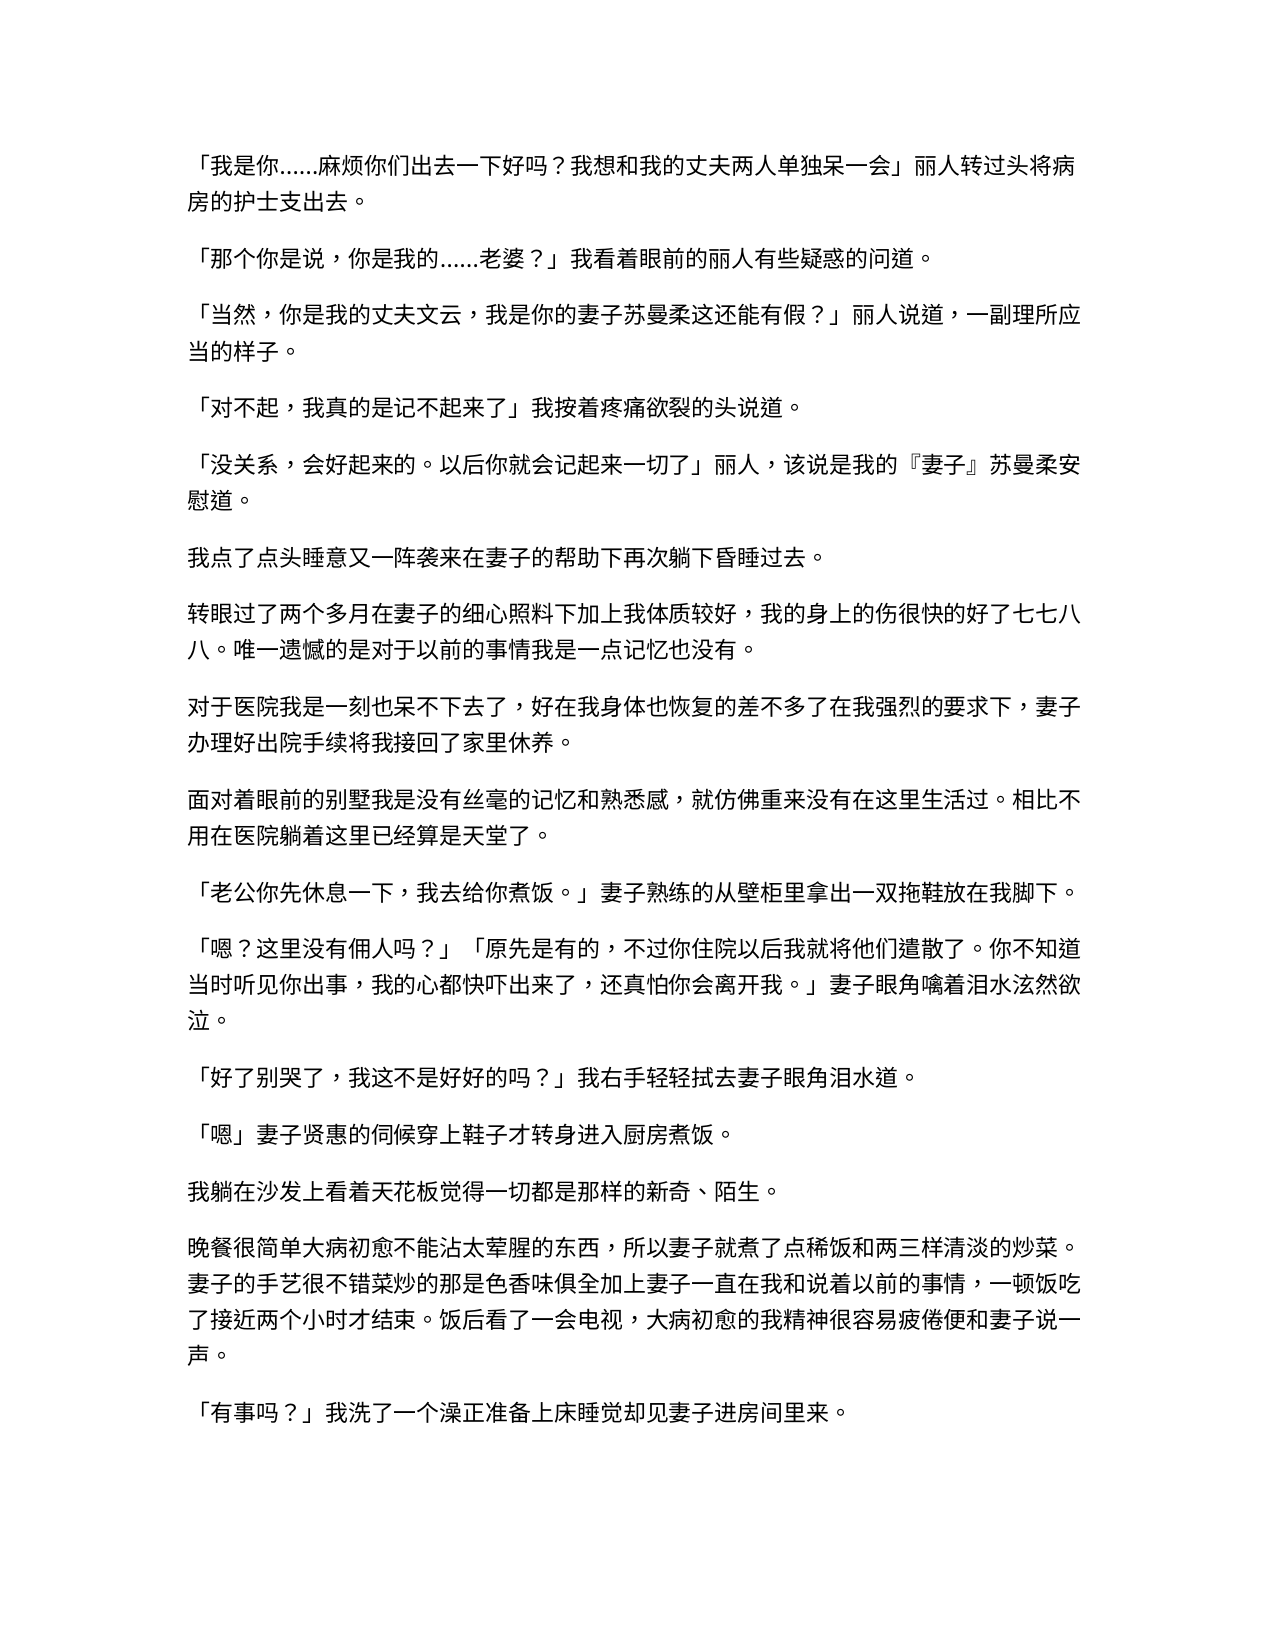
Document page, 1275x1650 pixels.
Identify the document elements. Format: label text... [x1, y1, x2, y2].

text 「有事吗？」我洗了一个澡正准备上床睡觉却见妻子进房间里来。 [187, 1397, 1087, 1428]
text 「当然，你是我的丈夫文云，我是你的妻子苏曼柔这还能有假？」丽人说道，一副理所应当的样子。 [187, 299, 1087, 367]
text 「老公你先休息一下，我去给你煮饭。」妻子熟练的从壁柜里拿出一双拖鞋放在我脚下。 [187, 877, 1087, 908]
text 「那个你是说，你是我的……老婆？」我看着眼前的丽人有些疑惑的问道。 [187, 243, 1087, 274]
text 「对不起，我真的是记不起来了」我按着疼痛欲裂的头说道。 [187, 392, 1087, 423]
text 「好了别哭了，我这不是好好的吗？」我右手轻轻拭去妻子眼角泪水道。 [187, 1062, 1087, 1093]
text 转眼过了两个多月在妻子的细心照料下加上我体质较好，我的身上的伤很快的好了七七八八。唯一遗憾的是对于以前的事情我是一点记忆也没有。 [187, 598, 1087, 666]
text 「没关系，会好起来的。以后你就会记起来一切了」丽人，该说是我的『妻子』苏曼柔安慰道。 [187, 449, 1087, 516]
text 对于医院我是一刻也呆不下去了，好在我身体也恢复的差不多了在我强烈的要求下，妻子办理好出院手续将我接回了家里休养。 [187, 691, 1087, 758]
text 我点了点头睡意又一阵袭来在妻子的帮助下再次躺下昏睡过去。 [187, 542, 1087, 573]
text 晚餐很简单大病初愈不能沾太荤腥的东西，所以妻子就煮了点稀饭和两三样清淡的炒菜。妻子的手艺很不错菜炒的那是色香味俱全加上妻子一直在我和说着以前的事情，一顿饭吃了接近两个小时才结束。饭后看了一会电视，大病初愈的我精神很容易疲倦便和妻子说一声。 [187, 1232, 1087, 1371]
text 面对着眼前的别墅我是没有丝毫的记忆和熟悉感，就仿佛重来没有在这里生活过。相比不用在医院躺着这里已经算是天堂了。 [187, 784, 1087, 851]
text 「嗯」妻子贤惠的伺候穿上鞋子才转身进入厨房煮饭。 [187, 1119, 1087, 1150]
text 「我是你……麻烦你们出去一下好吗？我想和我的丈夫两人单独呆一会」丽人转过头将病房的护士支出去。 [187, 150, 1087, 217]
text 我躺在沙发上看着天花板觉得一切都是那样的新奇、陌生。 [187, 1176, 1087, 1207]
text 「嗯？这里没有佣人吗？」「原先是有的，不过你住院以后我就将他们遣散了。你不知道当时听见你出事，我的心都快吓出来了，还真怕你会离开我。」妻子眼角噙着泪水泫然欲泣。 [187, 933, 1087, 1036]
